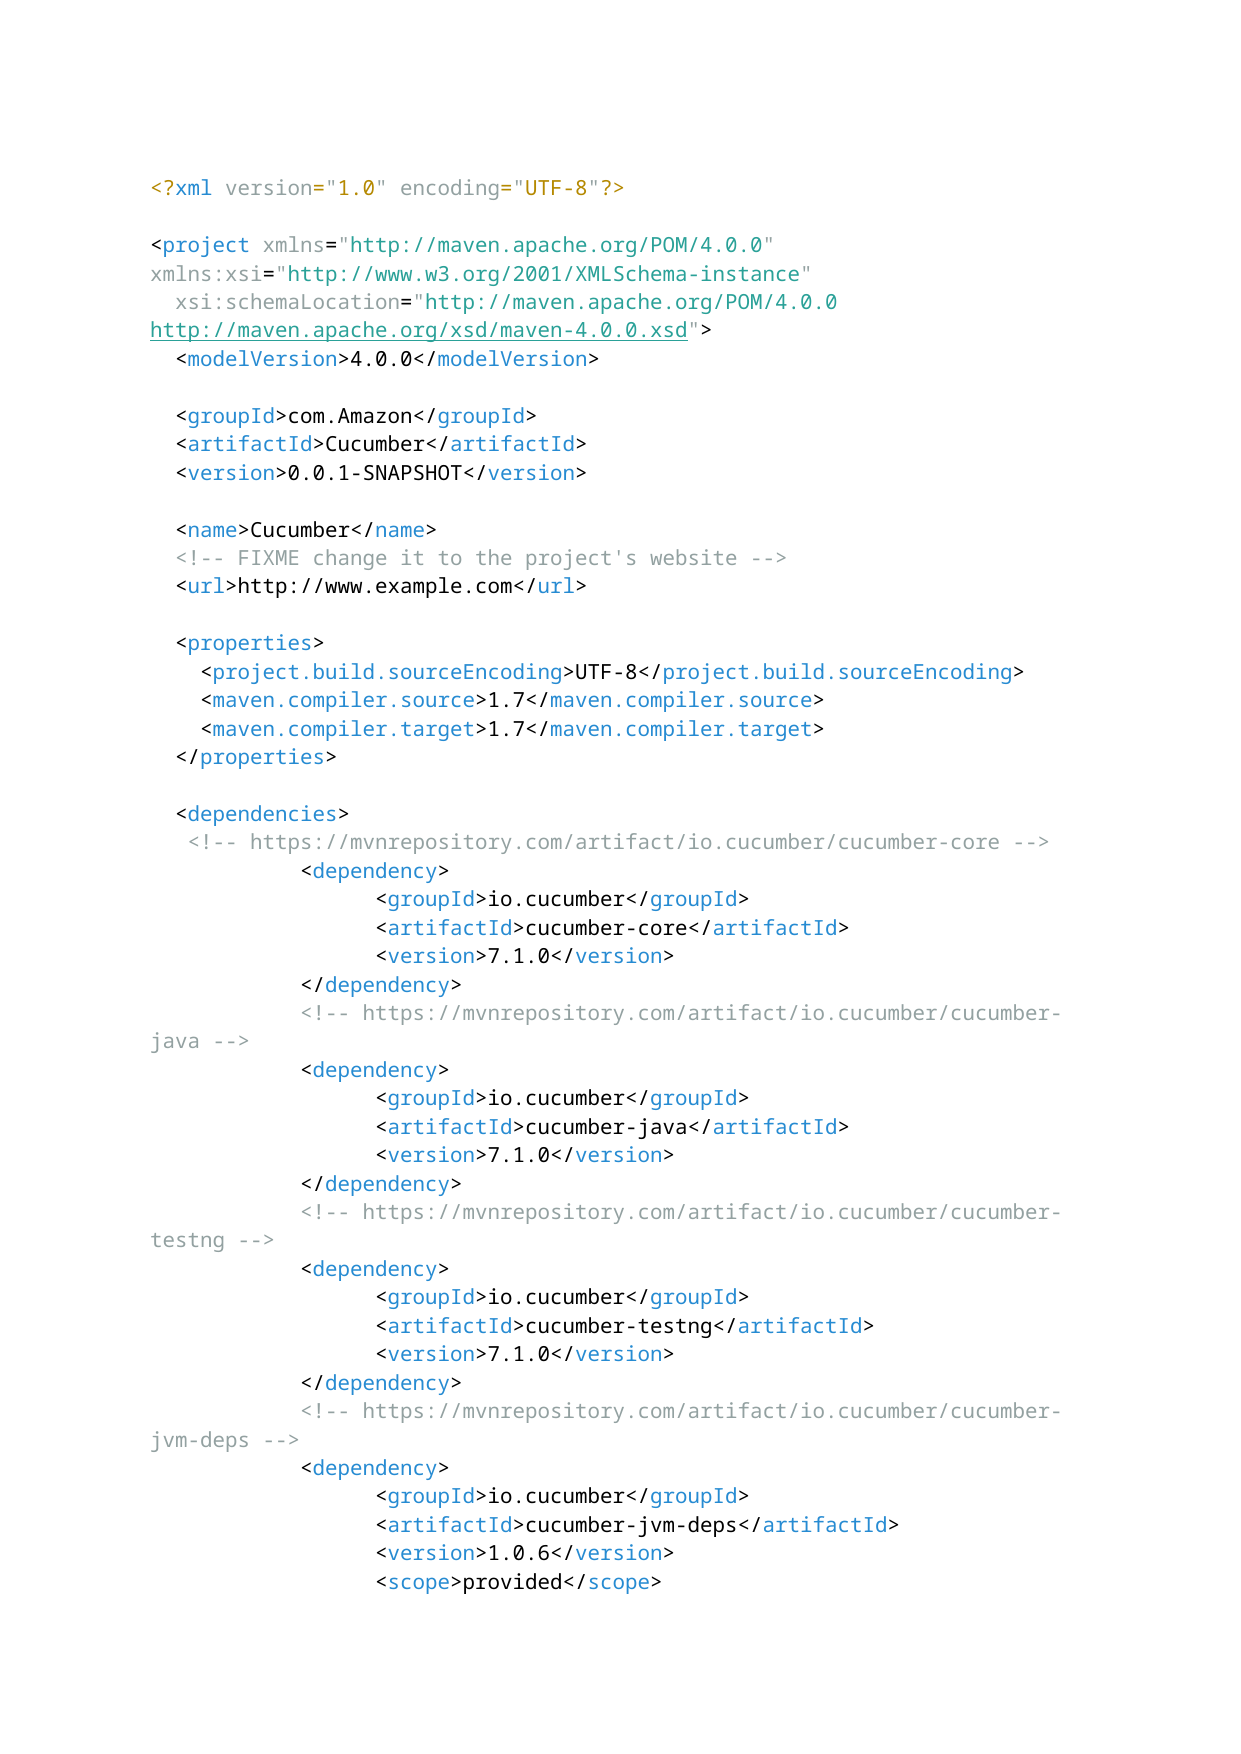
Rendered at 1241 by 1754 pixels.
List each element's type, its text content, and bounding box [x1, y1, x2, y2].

text <scope>provided</scope> [150, 1567, 1090, 1595]
text <groupId>io.cucumber</groupId> [150, 1282, 1090, 1311]
text <artifactId>cucumber-jvm-deps</artifactId> [150, 1510, 1090, 1538]
text <dependency> [150, 1254, 1090, 1282]
text <version>7.1.0</version> [150, 1140, 1090, 1169]
text <artifactId>cucumber-testng</artifactId> [150, 1311, 1090, 1339]
text <properties> [150, 628, 1090, 657]
text xsi:schemaLocation="http://maven.apache.org/POM/4.0.0 http://maven.apache.org/xsd/maven-4.0.0.xsd"> [150, 287, 1090, 344]
text </properties> [150, 742, 1090, 771]
text <groupId>io.cucumber</groupId> [150, 1482, 1090, 1510]
text <artifactId>cucumber-core</artifactId> [150, 913, 1090, 941]
text <!-- https://mvnrepository.com/artifact/io.cucumber/cucumber-testng --> [150, 1197, 1090, 1254]
text <dependency> [150, 1055, 1090, 1083]
text <maven.compiler.target>1.7</maven.compiler.target> [150, 714, 1090, 742]
text <groupId>io.cucumber</groupId> [150, 1083, 1090, 1112]
text <dependency> [150, 856, 1090, 884]
text <project.build.sourceEncoding>UTF-8</project.build.sourceEncoding> [150, 657, 1090, 685]
text <artifactId>cucumber-java</artifactId> [150, 1112, 1090, 1140]
text <artifactId>Cucumber</artifactId> [150, 429, 1090, 458]
text <!-- https://mvnrepository.com/artifact/io.cucumber/cucumber-java --> [150, 998, 1090, 1055]
text <?xml version="1.0" encoding="UTF-8"?> [150, 173, 1090, 202]
text <maven.compiler.source>1.7</maven.compiler.source> [150, 685, 1090, 714]
text <groupId>com.Amazon</groupId> [150, 401, 1090, 429]
text </dependency> [150, 1368, 1090, 1396]
text <version>7.1.0</version> [150, 941, 1090, 970]
text <project xmlns="http://maven.apache.org/POM/4.0.0" xmlns:xsi="http://www.w3.org/2001/XMLSchema-instance" [150, 230, 1090, 287]
text <version>0.0.1-SNAPSHOT</version> [150, 458, 1090, 486]
text </dependency> [150, 1169, 1090, 1197]
text <dependency> [150, 1453, 1090, 1482]
text </dependency> [150, 970, 1090, 998]
text <dependencies> [150, 799, 1090, 827]
text <url>http://www.example.com</url> [150, 572, 1090, 600]
text <modelVersion>4.0.0</modelVersion> [150, 344, 1090, 372]
text <!-- https://mvnrepository.com/artifact/io.cucumber/cucumber-core --> [150, 827, 1090, 856]
text <!-- https://mvnrepository.com/artifact/io.cucumber/cucumber-jvm-deps --> [150, 1396, 1090, 1453]
text <version>7.1.0</version> [150, 1339, 1090, 1368]
text <version>1.0.6</version> [150, 1538, 1090, 1567]
text <groupId>io.cucumber</groupId> [150, 884, 1090, 913]
text <!-- FIXME change it to the project's website --> [150, 543, 1090, 572]
text <name>Cucumber</name> [150, 515, 1090, 543]
